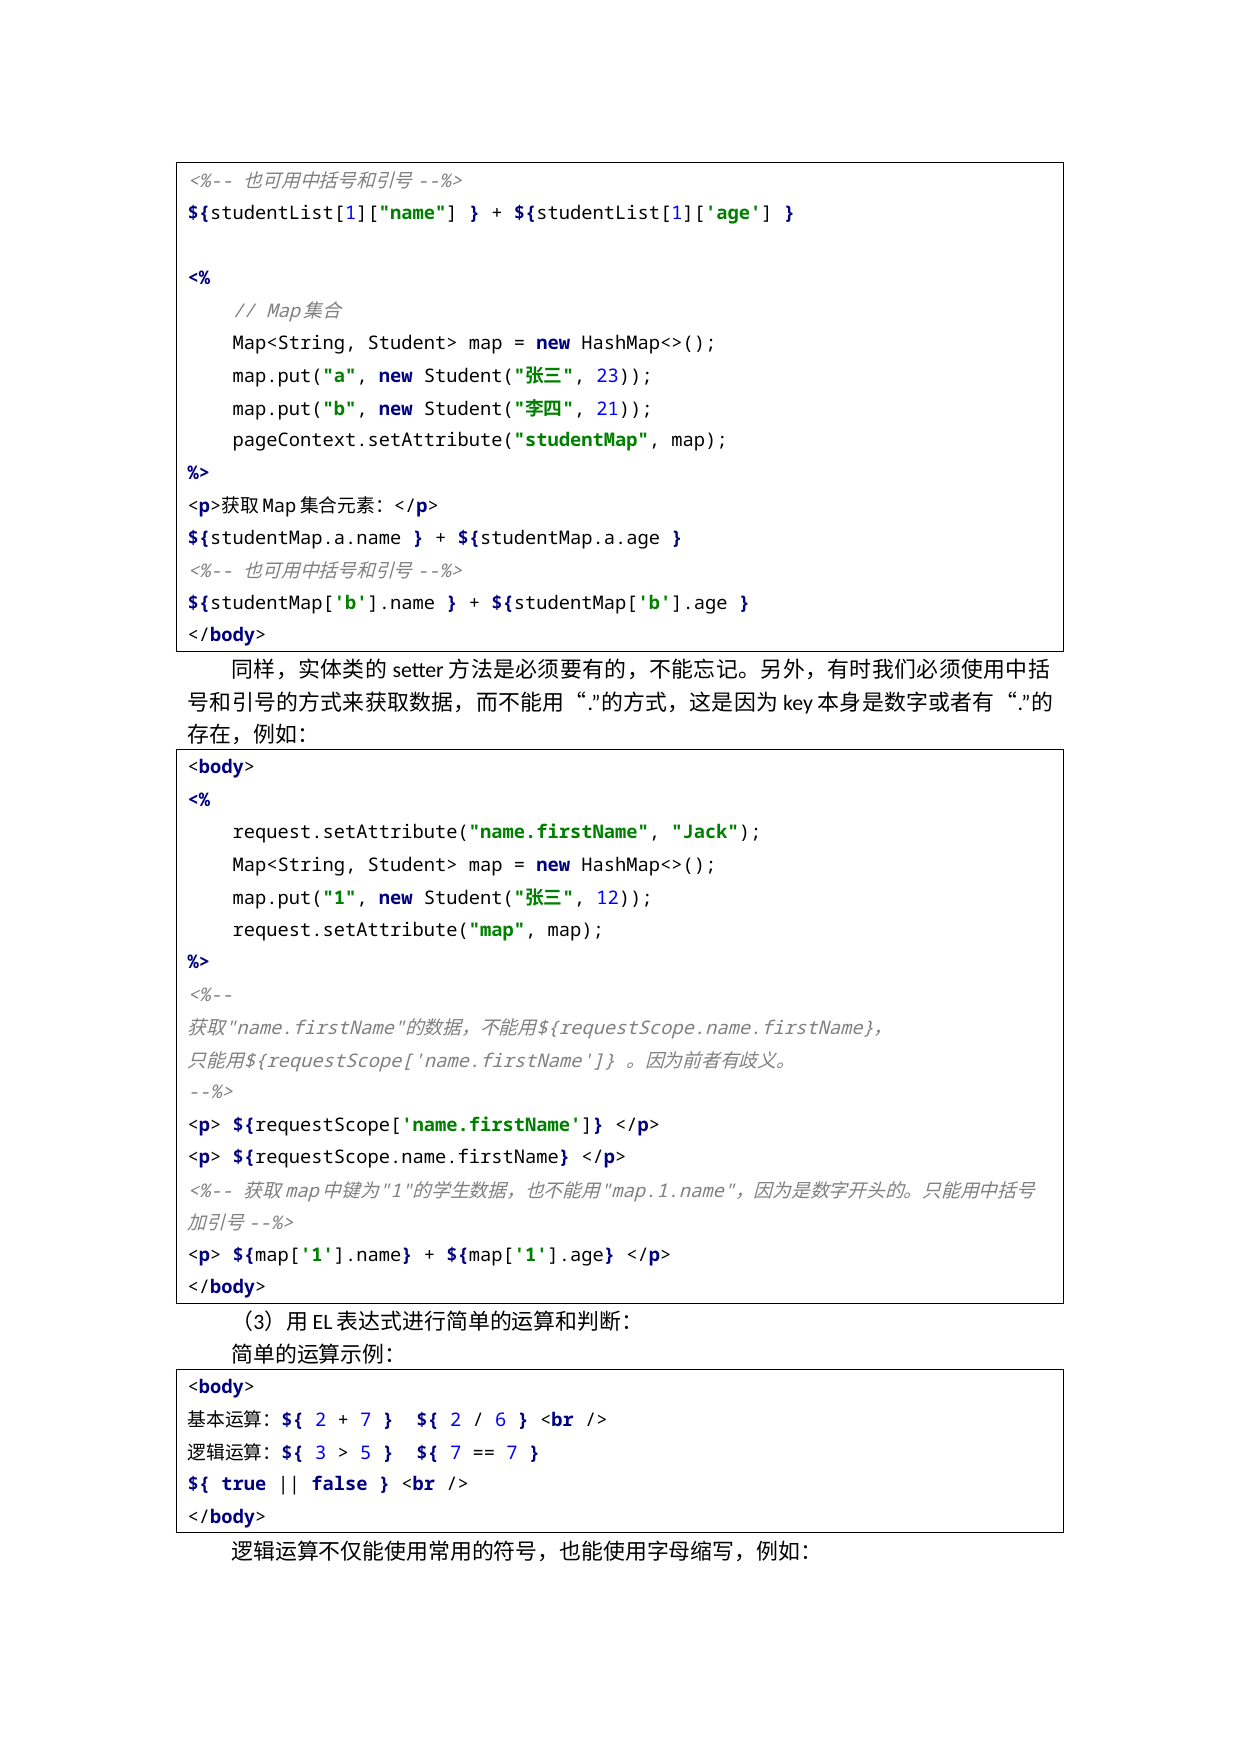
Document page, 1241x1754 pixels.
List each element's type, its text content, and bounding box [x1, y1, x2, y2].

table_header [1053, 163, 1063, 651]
text 简单的运算示例： [187, 1336, 1053, 1369]
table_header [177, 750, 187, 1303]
table_header <body> 基本运算：${ 2 + 7 } ${ 2 / 6 } <br /> 逻辑运算：${ 3 > 5 } ${ 7 == 7 } ${ true || false } <br /> </body> [177, 1370, 1063, 1532]
text 同样，实体类的setter方法是必须要有的，不能忘记。另外，有时我们必须使用中括号和引号的方式来获取数据，而不能用“.”的方式，这是因为key本身是数字或者有“.”的存在，例如： [187, 652, 1053, 749]
text （3）用EL表达式进行简单的运算和判断： [187, 1304, 1053, 1336]
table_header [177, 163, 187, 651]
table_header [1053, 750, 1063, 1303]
text 逻辑运算不仅能使用常用的符号，也能使用字母缩写，例如： [187, 1533, 1053, 1566]
